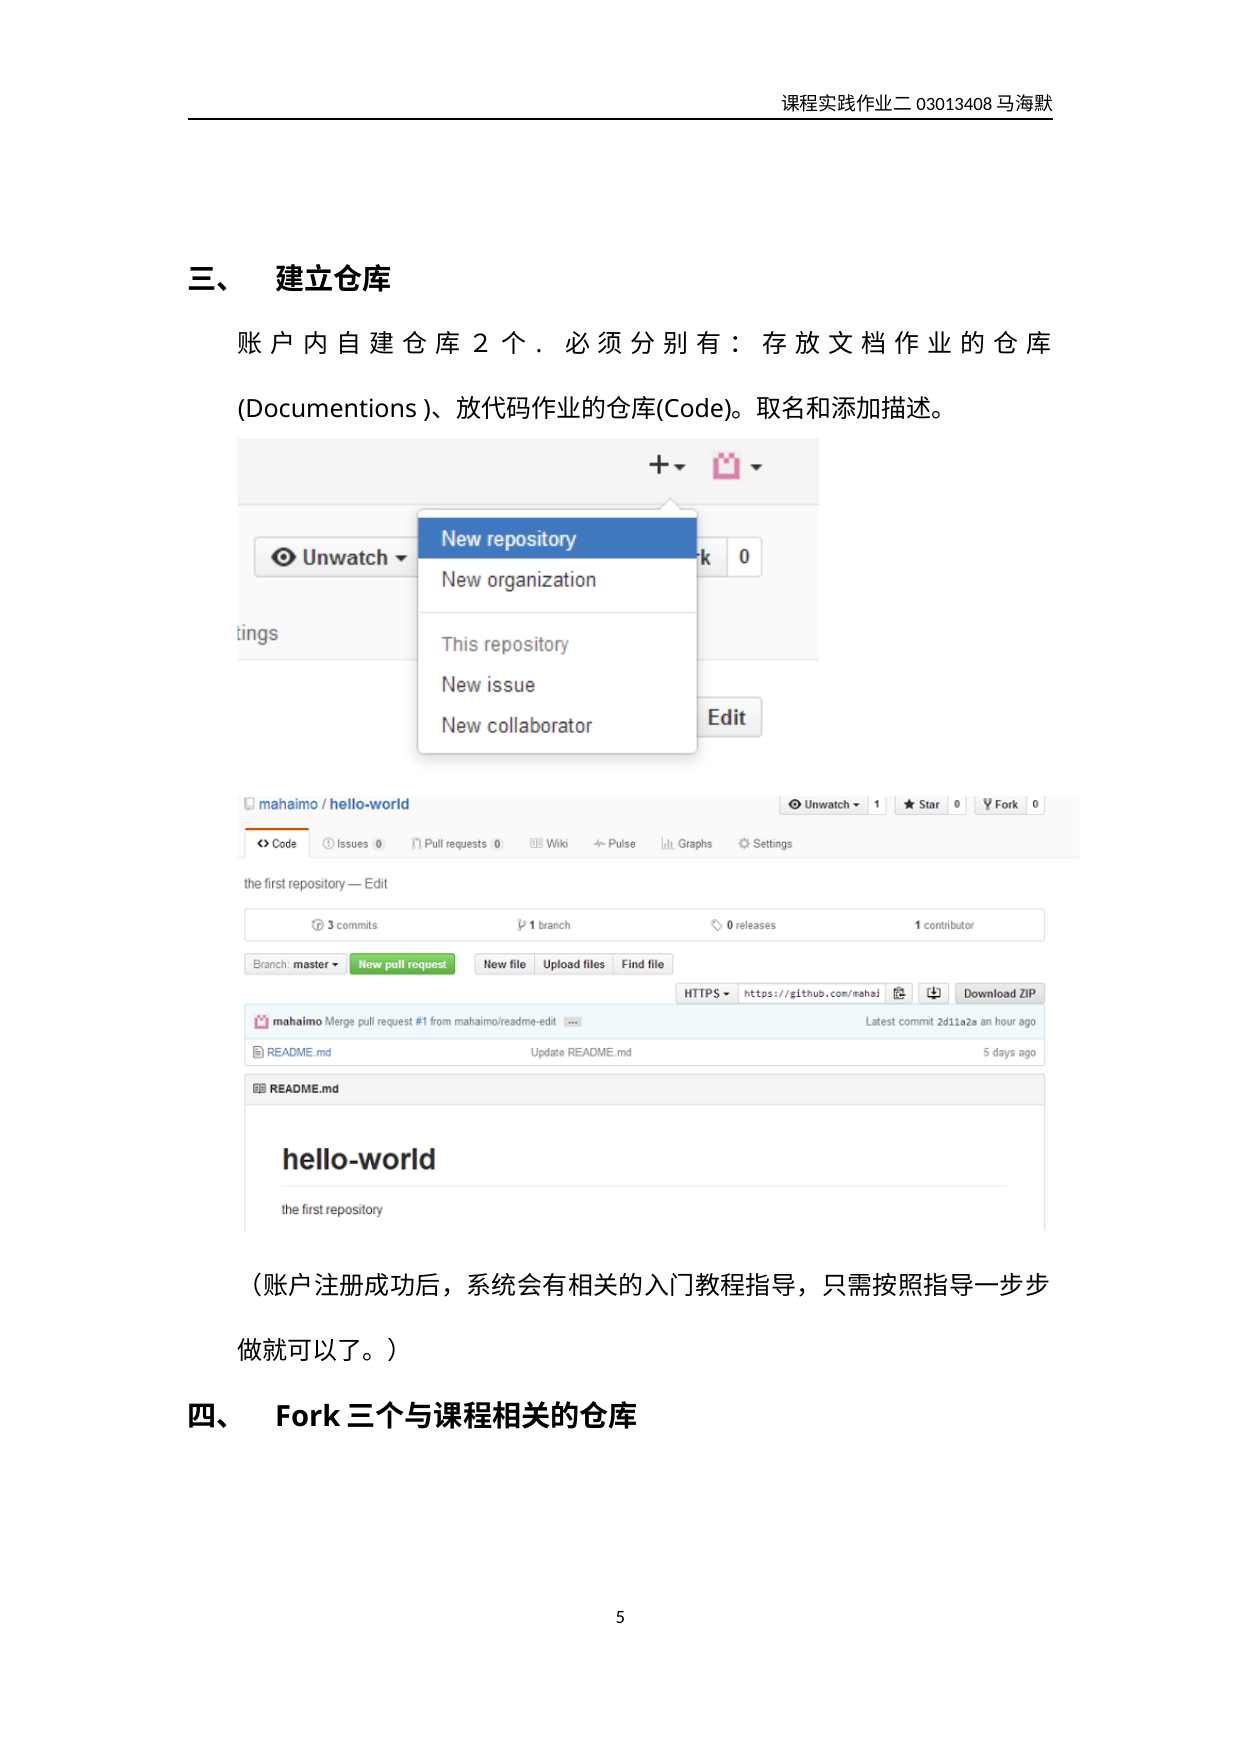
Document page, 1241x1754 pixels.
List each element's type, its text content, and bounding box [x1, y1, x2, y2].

list （账户注册成功后，系统会有相关的入门教程指导，只需按照指导一步步做就可以了。） [238, 1251, 1053, 1381]
list 账户内自建仓库２个. 必须分别有：存放文档作业的仓库(Documentions )、放代码作业的仓库(Code)。取名和添加描述。 [238, 309, 1053, 439]
picture [237, 438, 819, 780]
picture [237, 796, 1080, 1231]
list Fork三个与课程相关的仓库 [187, 1381, 1053, 1446]
list 建立仓库 [187, 244, 1053, 309]
